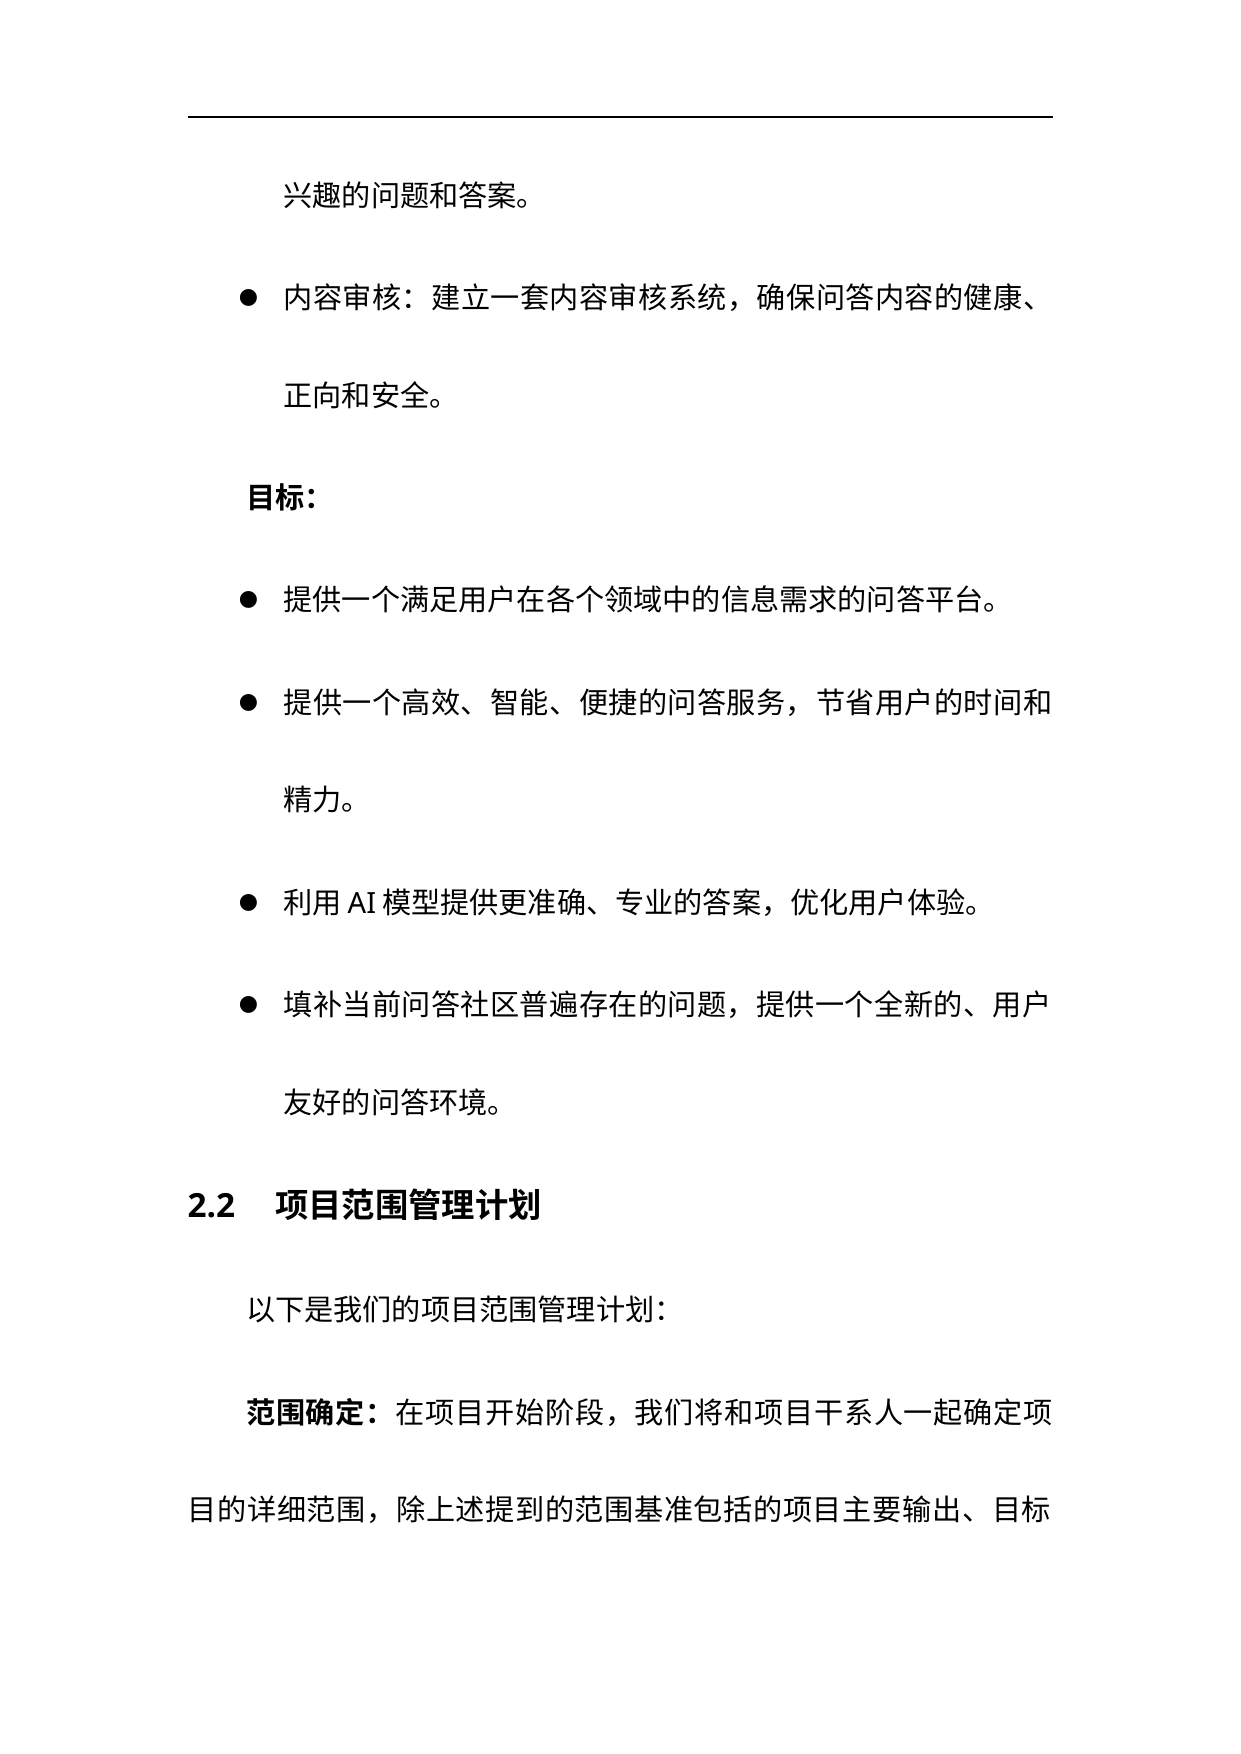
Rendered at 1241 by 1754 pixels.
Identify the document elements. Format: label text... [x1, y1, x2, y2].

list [237, 161, 1053, 226]
list 提供一个高效、智能、便捷的问答服务，节省用户的时间和精力。 [237, 668, 1053, 831]
list 填补当前问答社区普遍存在的问题，提供一个全新的、用户友好的问答环境。 [237, 970, 1053, 1133]
text 目标： [187, 463, 1053, 528]
list 提供一个满足用户在各个领域中的信息需求的问答平台。 [237, 566, 1053, 631]
subtitle 项目范围管理计划 [187, 1170, 1053, 1235]
text 以下是我们的项目范围管理计划： [187, 1276, 1053, 1341]
list 内容审核：建立一套内容审核系统，确保问答内容的健康、正向和安全。 [237, 263, 1053, 426]
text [187, 1378, 1053, 1541]
list 利用AI模型提供更准确、专业的答案，优化用户体验。 [237, 868, 1053, 933]
